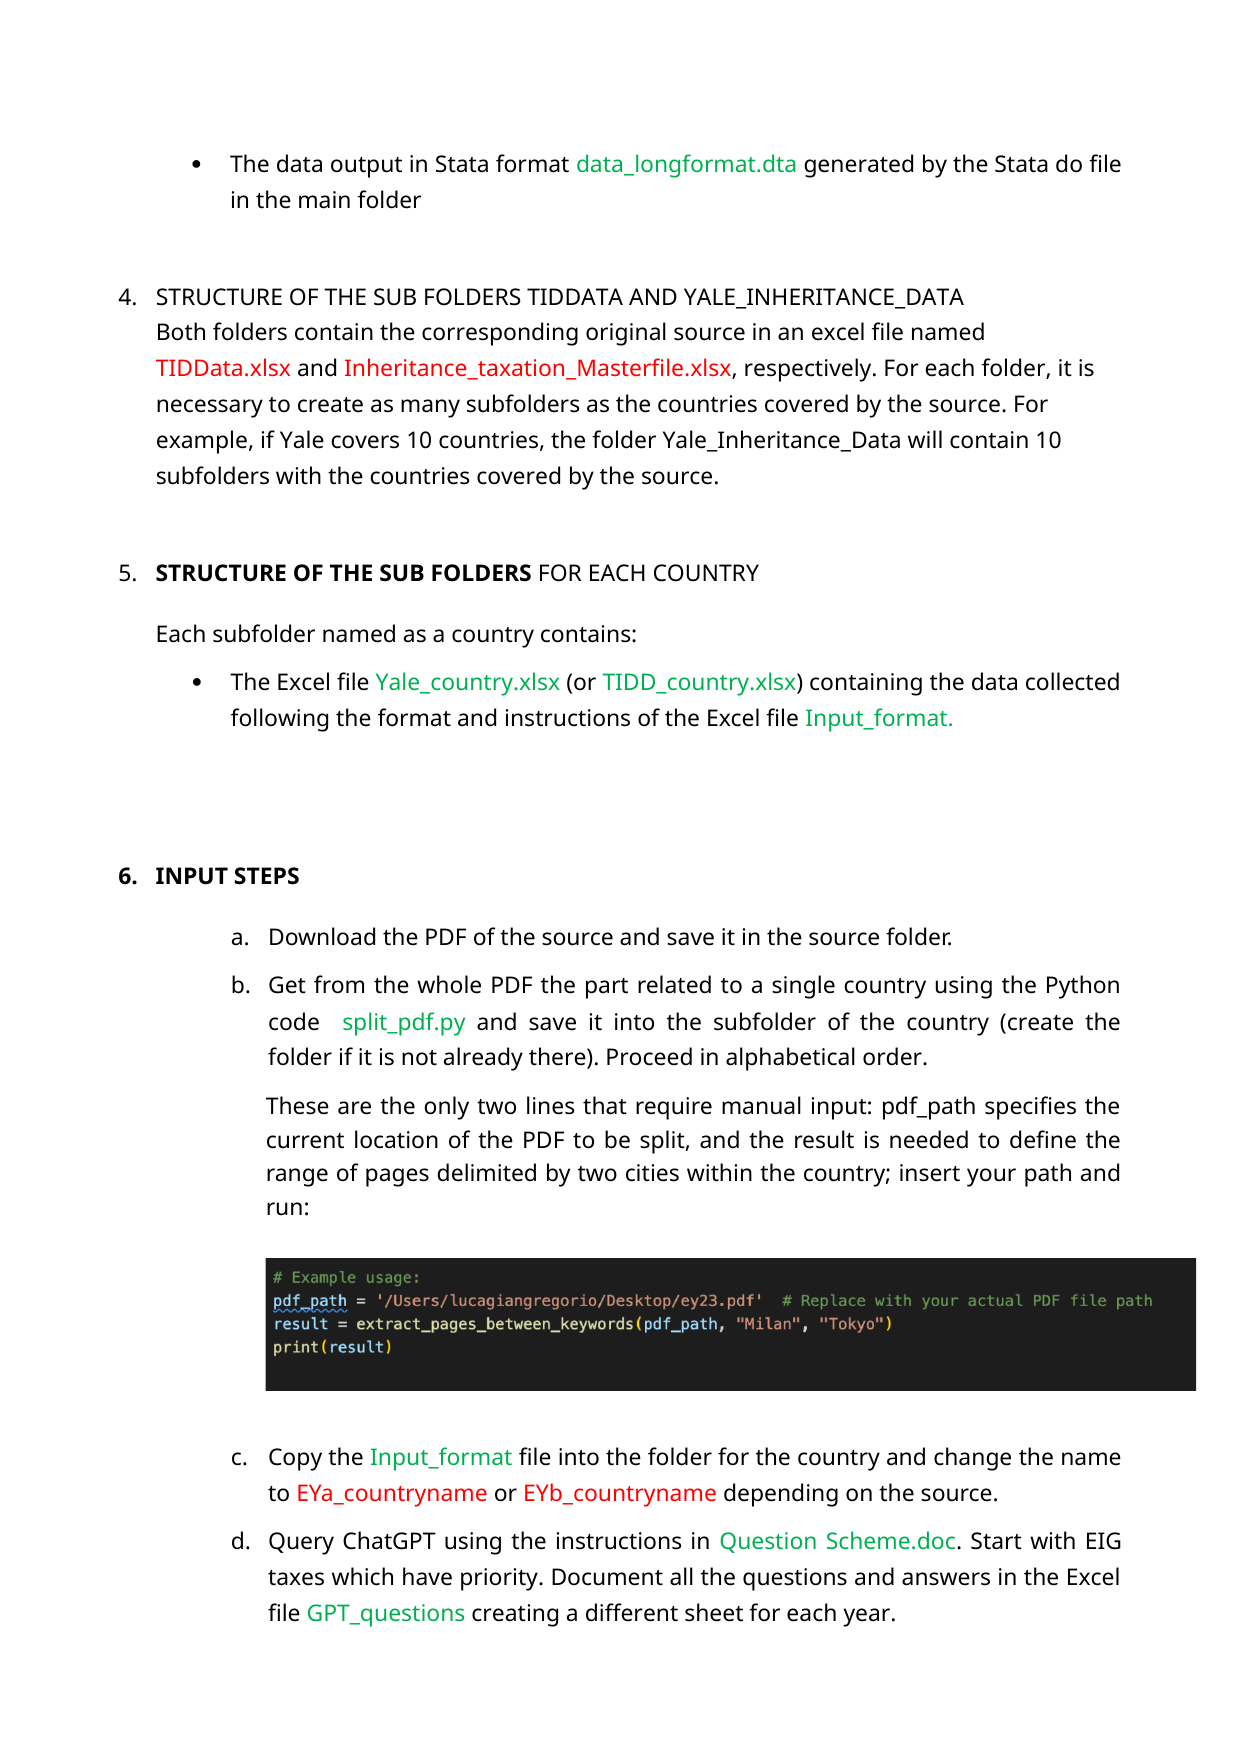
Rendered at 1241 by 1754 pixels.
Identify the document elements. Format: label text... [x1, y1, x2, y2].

list The Excel file Yale_country.xlsx (or TIDD_country.xlsx) containing the data collected following the format and instructions of the Excel file Input_format. [193, 666, 1122, 733]
list Get from the whole PDF the part related to a single country using the Python code split_pdf.py and save it into the subfolder of the country (create the folder if it is not already there). Proceed in alphabetical order. [231, 969, 1122, 1073]
list Copy the Input_format file into the folder for the country and change the name to EYa_countryname or EYb_countryname depending on the source. [231, 1441, 1122, 1508]
text Each subfolder named as a country contains: [155, 618, 1122, 649]
list Download the PDF of the source and save it in the source folder. [231, 921, 1122, 952]
list Query ChatGPT using the instructions in Question Scheme.doc. Start with EIG taxes which have priority. Document all the questions and answers in the Excel file GPT_questions creating a different sheet for each year. [231, 1525, 1122, 1628]
list These are the only two lines that require manual input: pdf_path specifies the current location of the PDF to be split, and the result is needed to define the range of pages delimited by two cities within the country; insert your path and run: [266, 1090, 1122, 1222]
list Both folders contain the corresponding original source in an excel file named TIDData.xlsx and Inheritance_taxation_Masterfile.xlsx, respectively. For each folder, it is necessary to create as many subfolders as the countries covered by the source. For example, if Yale covers 10 countries, the folder Yale_Inheritance_Data will contain 10 subfolders with the countries covered by the source. [156, 316, 1122, 491]
list INPUT STEPS [118, 860, 1122, 891]
picture [265, 1258, 1197, 1391]
list STRUCTURE OF THE SUB FOLDERS FOR EACH COUNTRY [118, 557, 1122, 588]
list STRUCTURE OF THE SUB FOLDERS TIDDATA AND YALE_INHERITANCE_DATA [118, 280, 1122, 312]
list The data output in Stata format data_longformat.dta generated by the Stata do file in the main folder [192, 148, 1122, 215]
